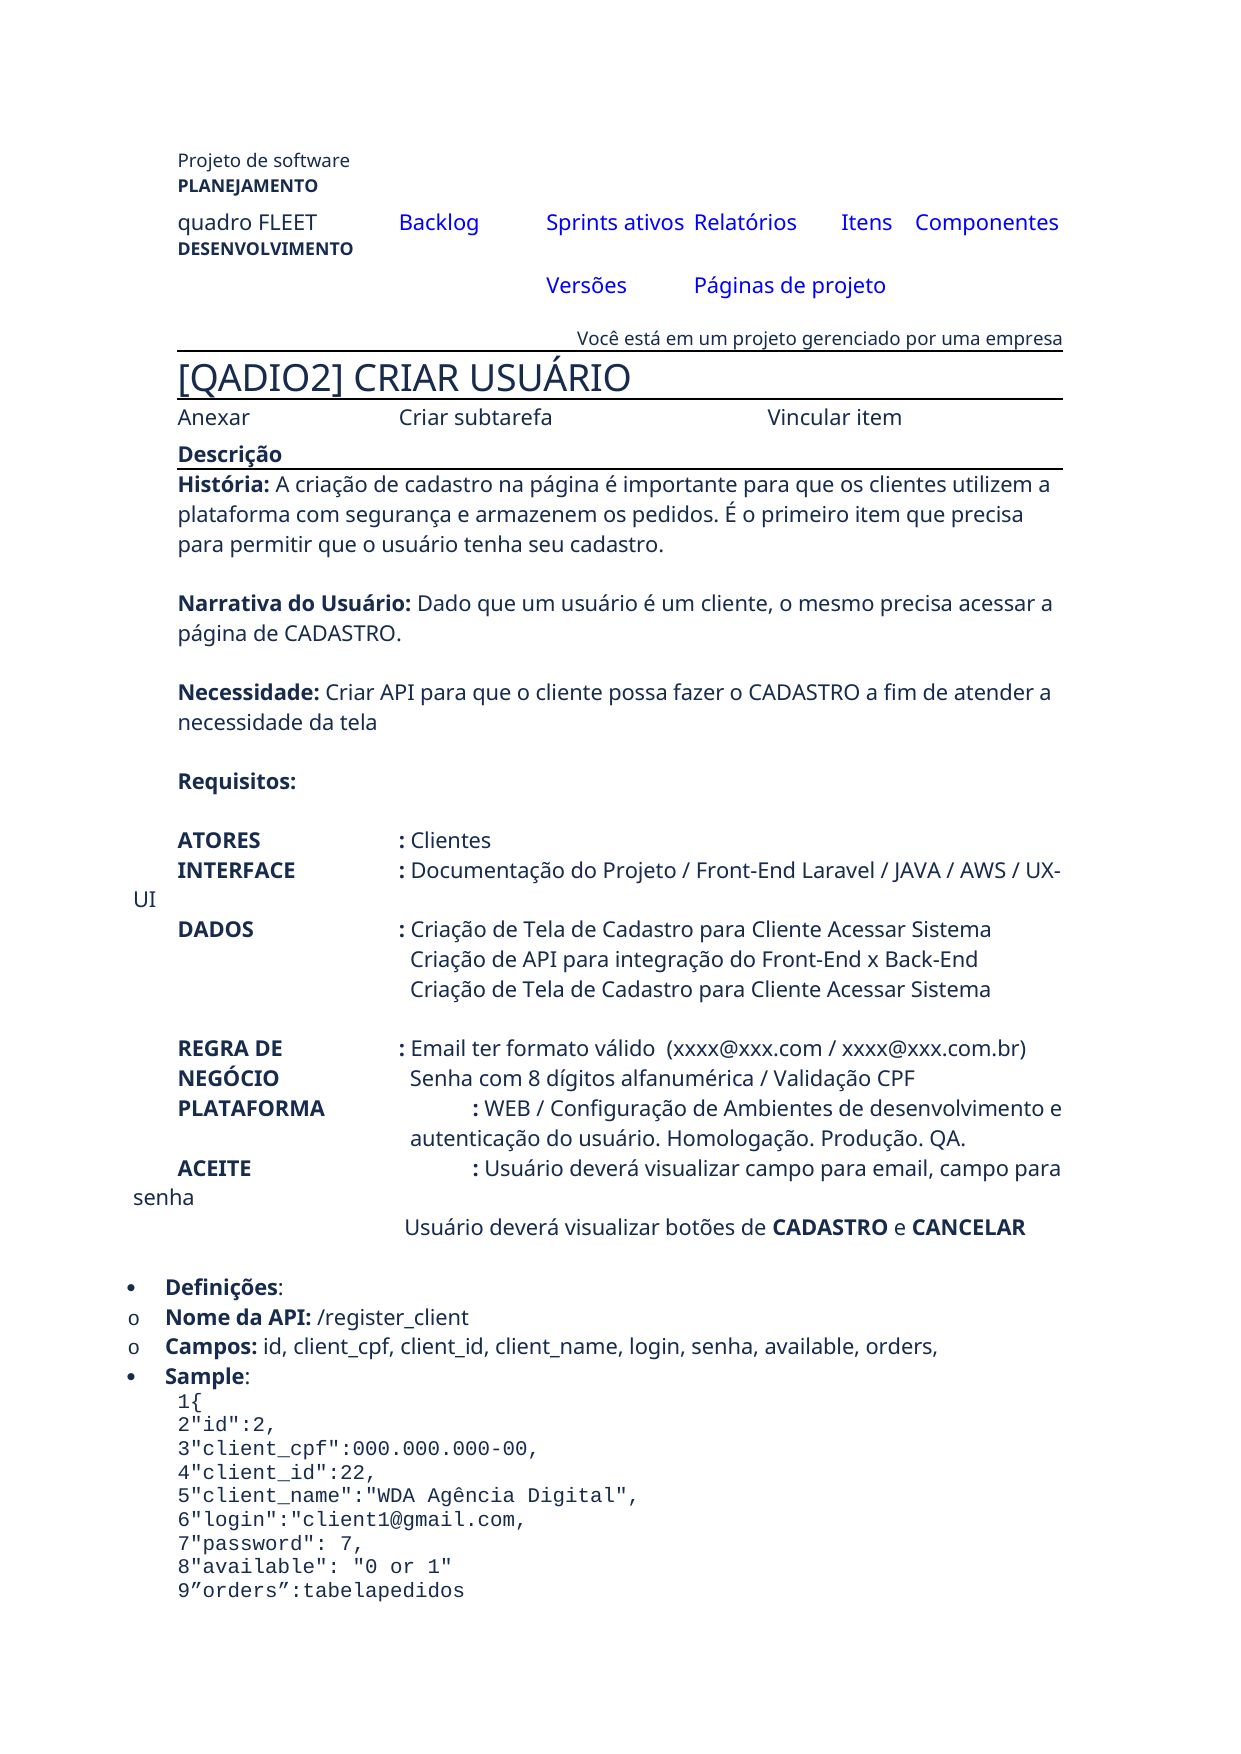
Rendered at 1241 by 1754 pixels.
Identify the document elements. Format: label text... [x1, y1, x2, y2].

text REGRA DE : Email ter formato válido (xxxx@xxx.com / xxxx@xxx.com.br) [133, 1033, 1063, 1063]
text Criação de Tela de Cadastro para Cliente Acessar Sistema [133, 974, 1063, 1003]
text autenticação do usuário. Homologação. Produção. QA. [133, 1123, 1063, 1152]
text 1{ [177, 1391, 1063, 1414]
text 6"login":"client1@gmail.com, [177, 1509, 1063, 1533]
text História: A criação de cadastro na página é importante para que os clientes utilizem a plataforma com segurança e armazenem os pedidos. É o primeiro item que precisa para permitir que o usuário tenha seu cadastro. [177, 470, 1063, 558]
text Descrição [177, 432, 1063, 468]
list Campos: id, client_cpf, client_id, client_name, login, senha, available, orders, [127, 1331, 1063, 1361]
text Usuário deverá visualizar botões de CADASTRO e CANCELAR [280, 1212, 1107, 1242]
text Projeto de software [177, 148, 1063, 173]
text PLATAFORMA : WEB / Configuração de Ambientes de desenvolvimento e [133, 1093, 1063, 1123]
list Nome da API: /register_client [127, 1301, 1063, 1331]
text [QADIO2] CRIAR USUÁRIO [177, 352, 1063, 398]
text 9”orders”:tabelapedidos [177, 1580, 1063, 1604]
text 7"password": 7, [177, 1533, 1063, 1556]
text quadro FLEET Backlog Sprints ativos Relatórios Itens Componentes [177, 207, 1063, 236]
text Você está em um projeto gerenciado por uma empresa [177, 325, 1063, 350]
list Sample: [127, 1361, 1063, 1391]
text Versões Páginas de projeto [472, 270, 1063, 300]
text PLANEJAMENTO [177, 173, 1063, 197]
text 8"available": "0 or 1" [177, 1556, 1063, 1580]
text NEGÓCIO Senha com 8 dígitos alfanumérica / Validação CPF [133, 1063, 1063, 1093]
text 4"client_id":22, [177, 1462, 1063, 1485]
text Requisitos: [177, 766, 1063, 796]
list Definições: [127, 1272, 1063, 1301]
text 5"client_name":"WDA Agência Digital", [177, 1485, 1063, 1509]
text 3"client_cpf":000.000.000-00, [177, 1438, 1063, 1462]
text Criação de API para integração do Front-End x Back-End [133, 944, 1063, 974]
text ATORES : Clientes [133, 825, 1063, 854]
text DESENVOLVIMENTO [177, 236, 1063, 261]
text ACEITE : Usuário deverá visualizar campo para email, campo para senha [133, 1152, 1063, 1212]
text Anexar Criar subtarefa Vincular item [177, 402, 1063, 432]
text 2"id":2, [177, 1414, 1063, 1438]
text Necessidade: Criar API para que o cliente possa fazer o CADASTRO a fim de atender a necessidade da tela [177, 677, 1063, 737]
text Narrativa do Usuário: Dado que um usuário é um cliente, o mesmo precisa acessar a página de CADASTRO. [177, 588, 1063, 648]
text INTERFACE : Documentação do Projeto / Front-End Laravel / JAVA / AWS / UX-UI [133, 854, 1063, 914]
text DADOS : Criação de Tela de Cadastro para Cliente Acessar Sistema [133, 914, 1063, 944]
